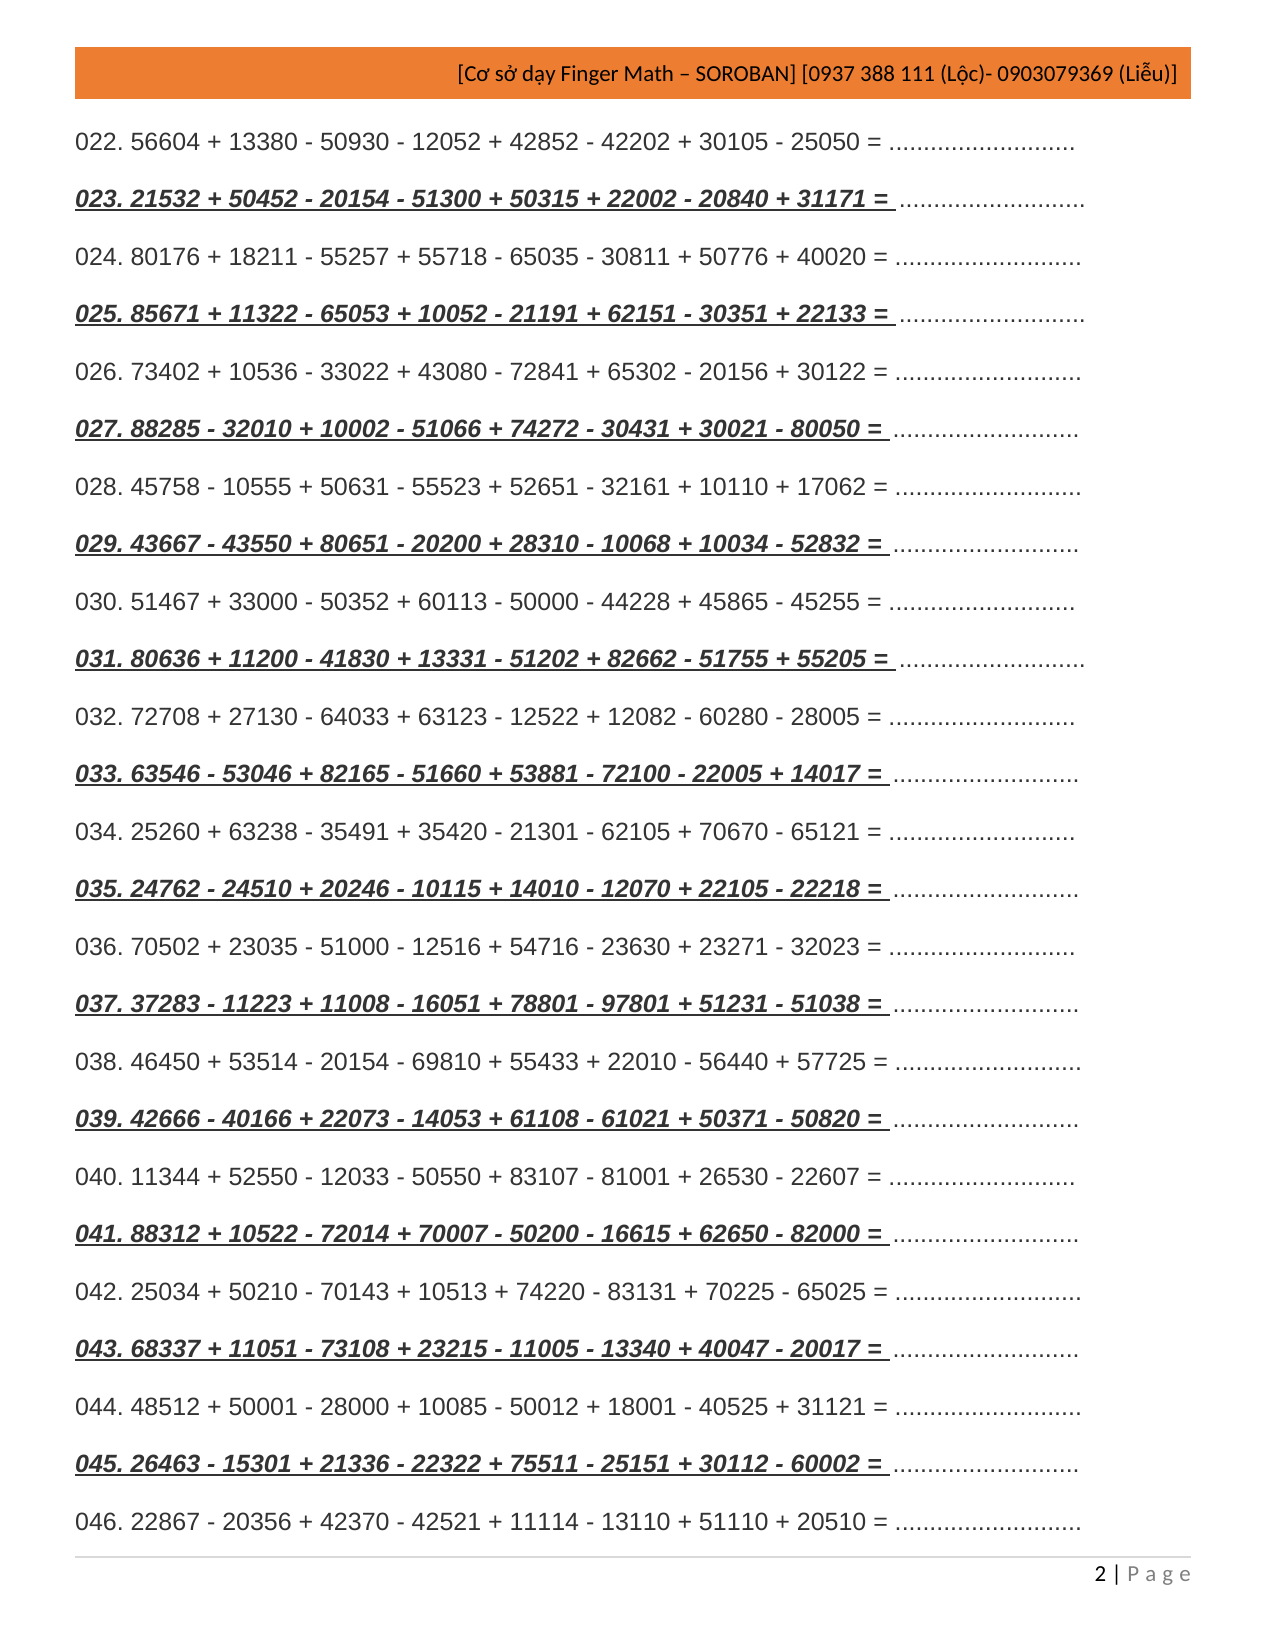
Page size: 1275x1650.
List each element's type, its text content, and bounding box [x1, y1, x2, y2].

text 028. 45758 - 10555 + 50631 - 55523 + 52651 - 32161 + 10110 + 17062 = ........................... [75, 472, 1191, 501]
text 033. 63546 - 53046 + 82165 - 51660 + 53881 - 72100 - 22005 + 14017 = ........................... [75, 759, 1191, 788]
text 041. 88312 + 10522 - 72014 + 70007 - 50200 - 16615 + 62650 - 82000 = ........................... [75, 1219, 1191, 1248]
text 045. 26463 - 15301 + 21336 - 22322 + 75511 - 25151 + 30112 - 60002 = ........................... [75, 1449, 1191, 1478]
text 025. 85671 + 11322 - 65053 + 10052 - 21191 + 62151 - 30351 + 22133 = ........................... [75, 299, 1191, 328]
text 022. 56604 + 13380 - 50930 - 12052 + 42852 - 42202 + 30105 - 25050 = ........................... [75, 127, 1191, 156]
text 036. 70502 + 23035 - 51000 - 12516 + 54716 - 23630 + 23271 - 32023 = ........................... [75, 932, 1191, 961]
text 037. 37283 - 11223 + 11008 - 16051 + 78801 - 97801 + 51231 - 51038 = ........................... [75, 989, 1191, 1018]
text 023. 21532 + 50452 - 20154 - 51300 + 50315 + 22002 - 20840 + 31171 = ........................... [75, 184, 1191, 213]
text 030. 51467 + 33000 - 50352 + 60113 - 50000 - 44228 + 45865 - 45255 = ........................... [75, 587, 1191, 616]
text 043. 68337 + 11051 - 73108 + 23215 - 11005 - 13340 + 40047 - 20017 = ........................... [75, 1334, 1191, 1363]
text 035. 24762 - 24510 + 20246 - 10115 + 14010 - 12070 + 22105 - 22218 = ........................... [75, 874, 1191, 903]
text 029. 43667 - 43550 + 80651 - 20200 + 28310 - 10068 + 10034 - 52832 = ........................... [75, 529, 1191, 558]
text 039. 42666 - 40166 + 22073 - 14053 + 61108 - 61021 + 50371 - 50820 = ........................... [75, 1104, 1191, 1133]
text 046. 22867 - 20356 + 42370 - 42521 + 11114 - 13110 + 51110 + 20510 = ........................... [75, 1507, 1191, 1536]
text 031. 80636 + 11200 - 41830 + 13331 - 51202 + 82662 - 51755 + 55205 = ........................... [75, 644, 1191, 673]
text 027. 88285 - 32010 + 10002 - 51066 + 74272 - 30431 + 30021 - 80050 = ........................... [75, 414, 1191, 443]
text 044. 48512 + 50001 - 28000 + 10085 - 50012 + 18001 - 40525 + 31121 = ........................... [75, 1392, 1191, 1421]
text 032. 72708 + 27130 - 64033 + 63123 - 12522 + 12082 - 60280 - 28005 = ........................... [75, 702, 1191, 731]
text 038. 46450 + 53514 - 20154 - 69810 + 55433 + 22010 - 56440 + 57725 = ........................... [75, 1047, 1191, 1076]
text 034. 25260 + 63238 - 35491 + 35420 - 21301 - 62105 + 70670 - 65121 = ........................... [75, 817, 1191, 846]
text 024. 80176 + 18211 - 55257 + 55718 - 65035 - 30811 + 50776 + 40020 = ........................... [75, 242, 1191, 271]
text 026. 73402 + 10536 - 33022 + 43080 - 72841 + 65302 - 20156 + 30122 = ........................... [75, 357, 1191, 386]
text 040. 11344 + 52550 - 12033 - 50550 + 83107 - 81001 + 26530 - 22607 = ........................... [75, 1162, 1191, 1191]
text 042. 25034 + 50210 - 70143 + 10513 + 74220 - 83131 + 70225 - 65025 = ........................... [75, 1277, 1191, 1306]
